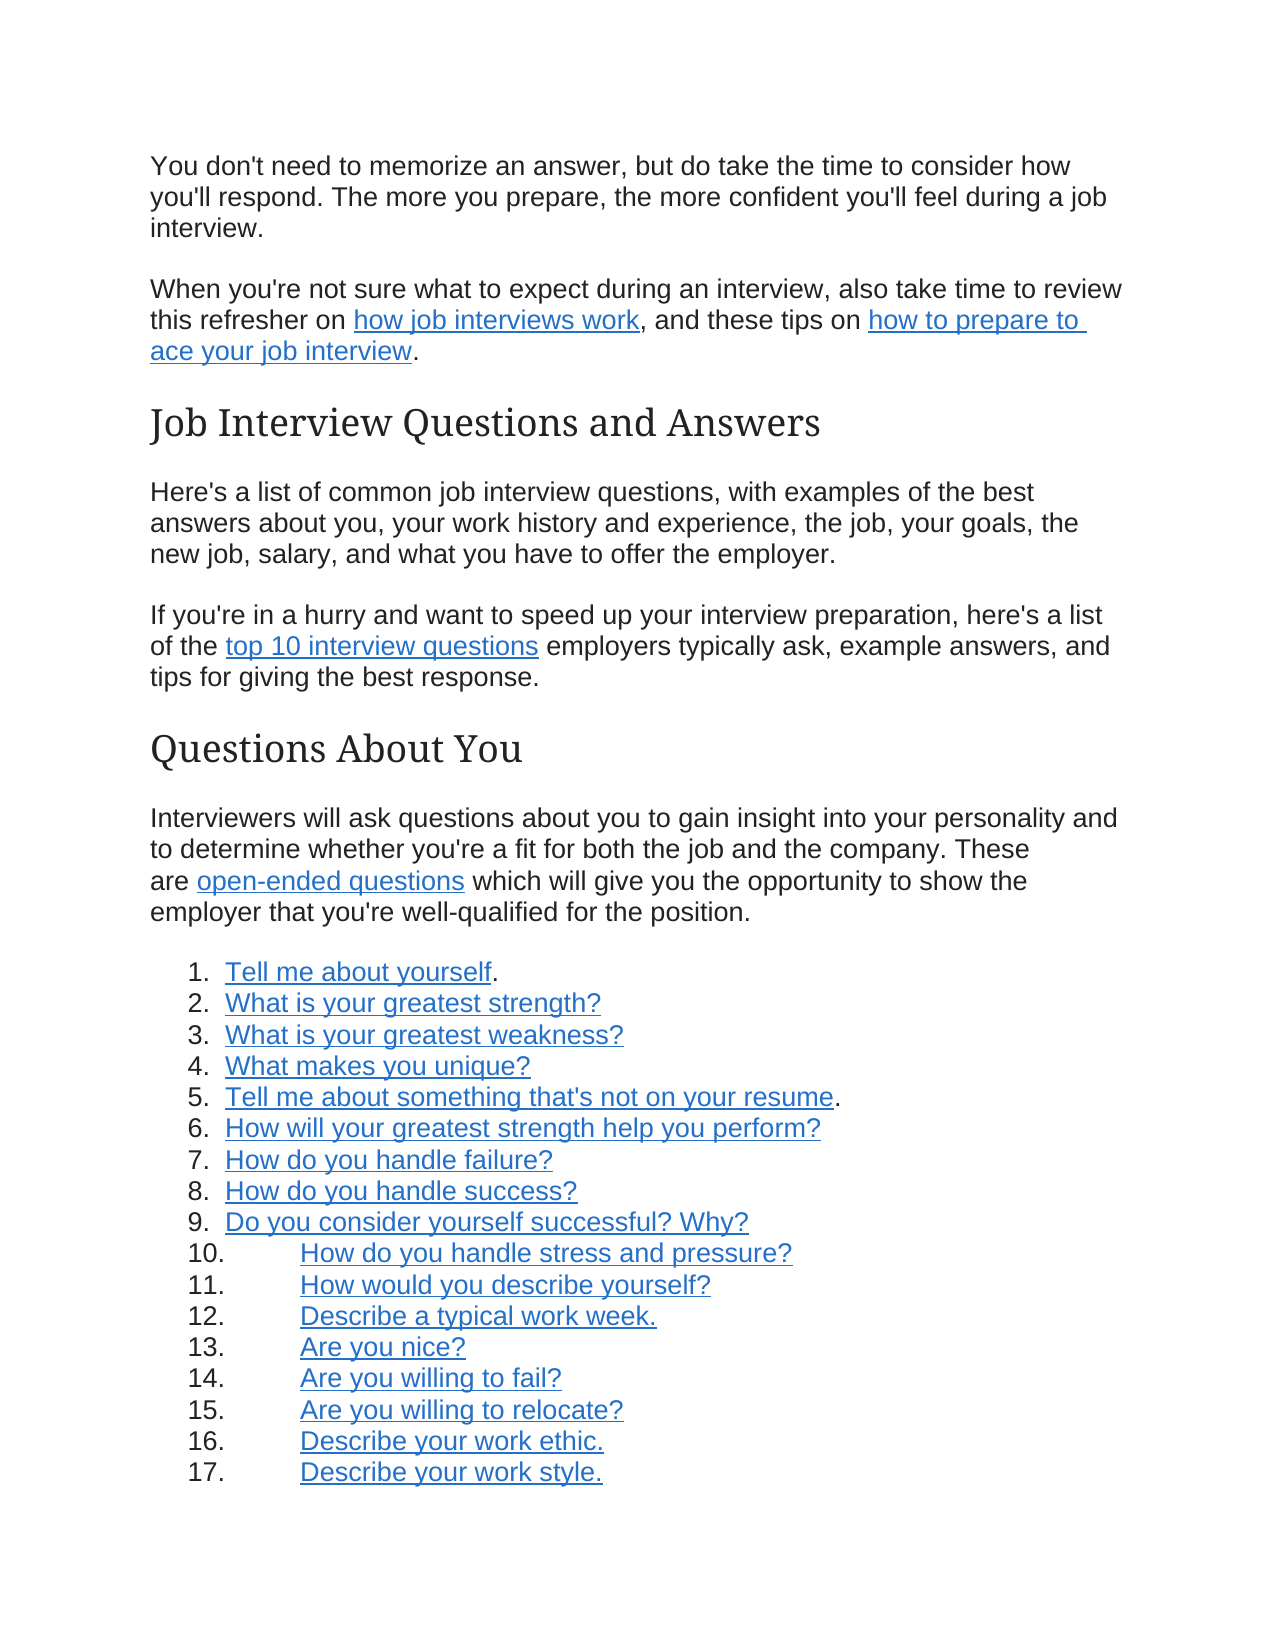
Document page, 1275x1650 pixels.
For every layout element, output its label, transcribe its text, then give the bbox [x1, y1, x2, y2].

text Interviewers will ask questions about you to gain insight into your personality and to determine whether you're a fit for both the job and the company. These are open-ended questions which will give you the opportunity to show the employer that you're well-qualified for the position. [150, 802, 1125, 927]
list Describe your work style. [187, 1456, 1125, 1487]
list Do you consider yourself successful? Why? [187, 1206, 1125, 1237]
text If you're in a hurry and want to speed up your interview preparation, here's a list of the top 10 interview questions employers typically ask, example answers, and tips for giving the best response. [150, 599, 1125, 693]
list Tell me about something that's not on your resume. [187, 1081, 1125, 1112]
list Describe your work ethic. [187, 1425, 1125, 1456]
list Describe a typical work week. [187, 1300, 1125, 1331]
text Here's a list of common job interview questions, with examples of the best answers about you, your work history and experience, the job, your goals, the new job, salary, and what you have to offer the employer. [150, 476, 1125, 570]
list Are you willing to fail? [187, 1362, 1125, 1394]
list Are you willing to relocate? [187, 1394, 1125, 1425]
list What is your greatest weakness? [187, 1019, 1125, 1050]
list Tell me about yourself. [187, 956, 1125, 987]
text You don't need to memorize an answer, but do take the time to consider how you'll respond. The more you prepare, the more confident you'll feel during a job interview. [150, 150, 1125, 244]
text Questions About You [150, 722, 1125, 773]
text When you're not sure what to expect during an interview, also take time to review this refresher on how job interviews work, and these tips on how to prepare to ace your job interview. [150, 273, 1125, 367]
text Job Interview Questions and Answers [150, 396, 1125, 447]
list Are you nice? [187, 1331, 1125, 1362]
list What makes you unique? [187, 1050, 1125, 1081]
list How would you describe yourself? [187, 1269, 1125, 1300]
list What is your greatest strength? [187, 987, 1125, 1019]
list How do you handle stress and pressure? [187, 1237, 1125, 1269]
list How do you handle failure? [187, 1144, 1125, 1175]
list How will your greatest strength help you perform? [187, 1112, 1125, 1144]
list How do you handle success? [187, 1175, 1125, 1206]
